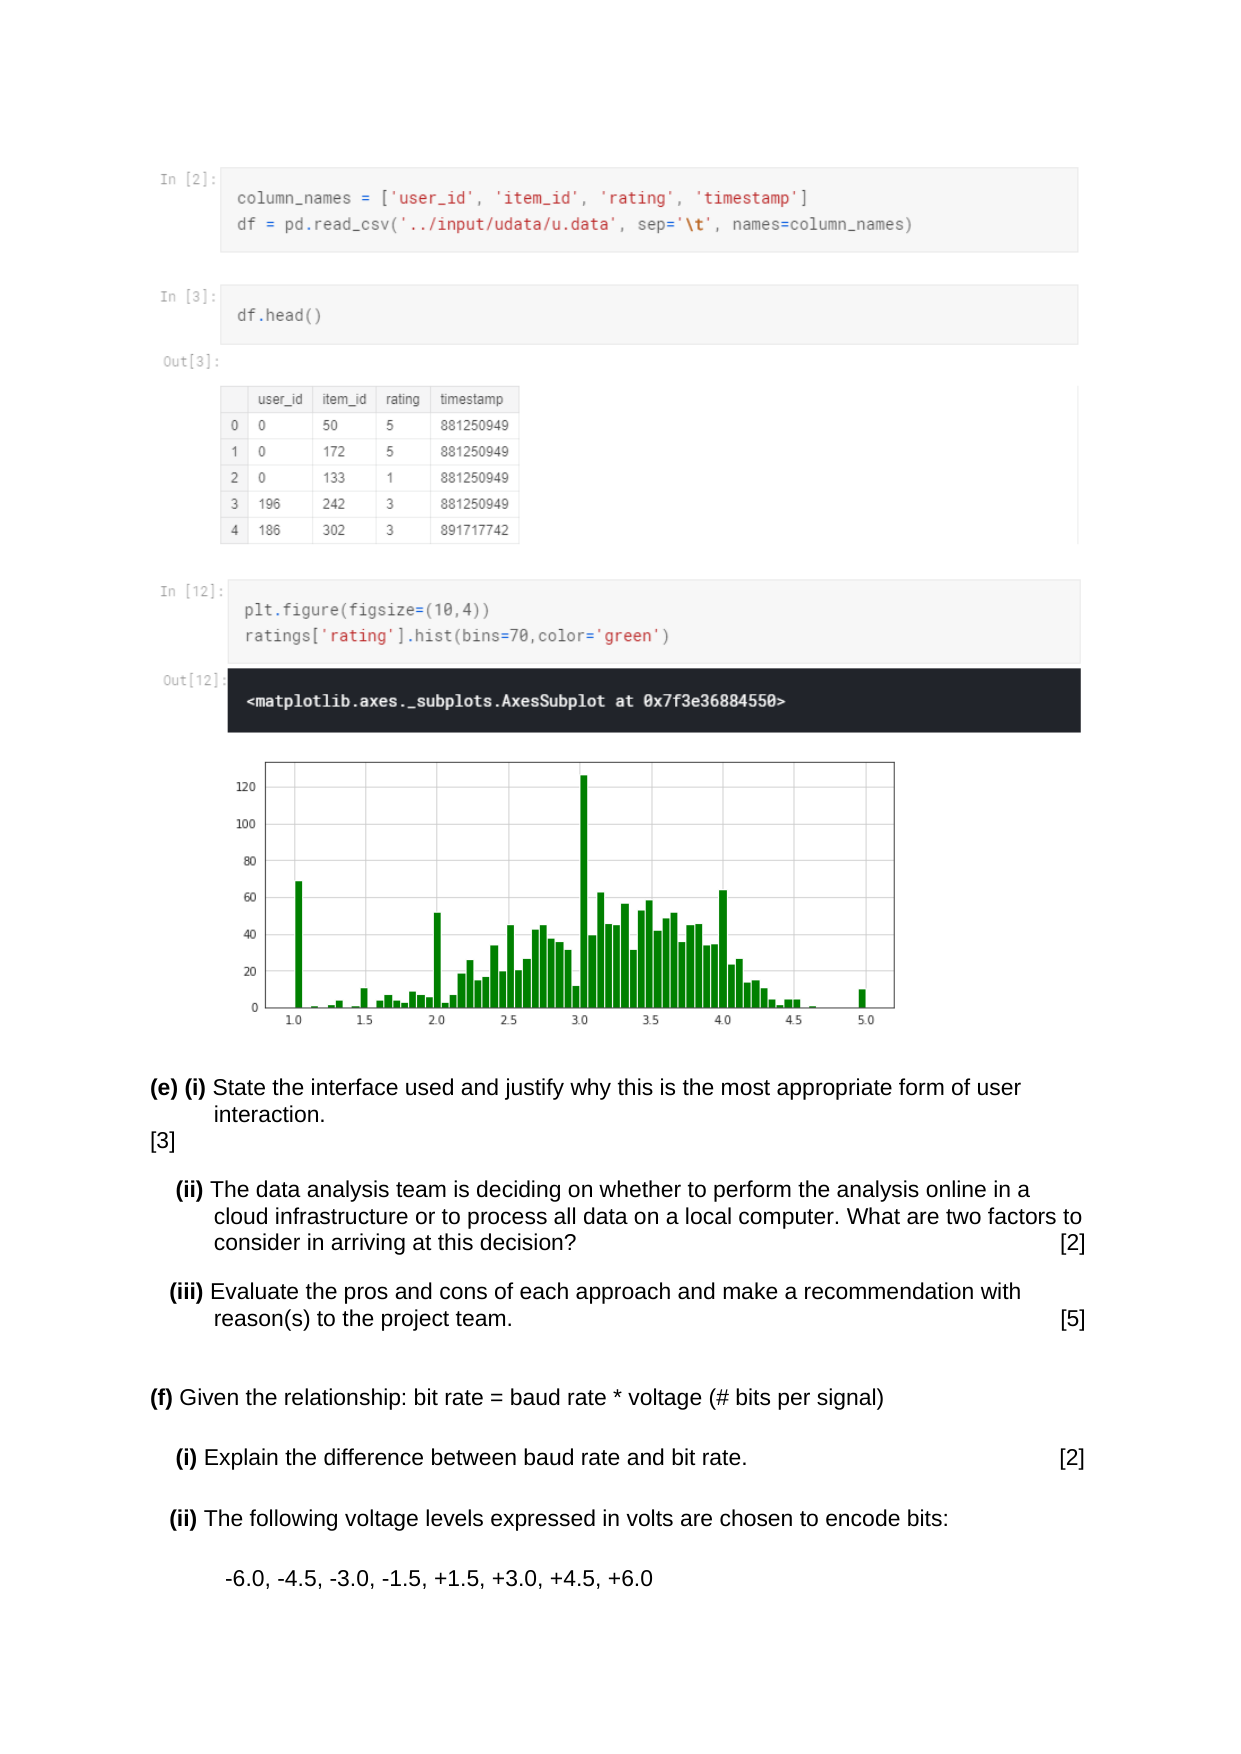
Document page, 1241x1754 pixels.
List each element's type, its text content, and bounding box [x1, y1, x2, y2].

picture [150, 150, 1091, 1048]
text (i) Explain the difference between baud rate and bit rate. [2] [150, 1444, 1090, 1470]
text (iii) Evaluate the pros and cons of each approach and make a recommendation with reason(s) to the project team. [5] [150, 1278, 1090, 1331]
text (f) Given the relationship: bit rate = baud rate * voltage (# bits per signal) [150, 1384, 1090, 1410]
text (e) (i) State the interface used and justify why this is the most appropriate form of user interaction. [3] [176, 1074, 1090, 1153]
text (ii) The following voltage levels expressed in volts are chosen to encode bits: [150, 1504, 1090, 1531]
text -6.0, -4.5, -3.0, -1.5, +1.5, +3.0, +4.5, +6.0 [150, 1565, 1090, 1591]
